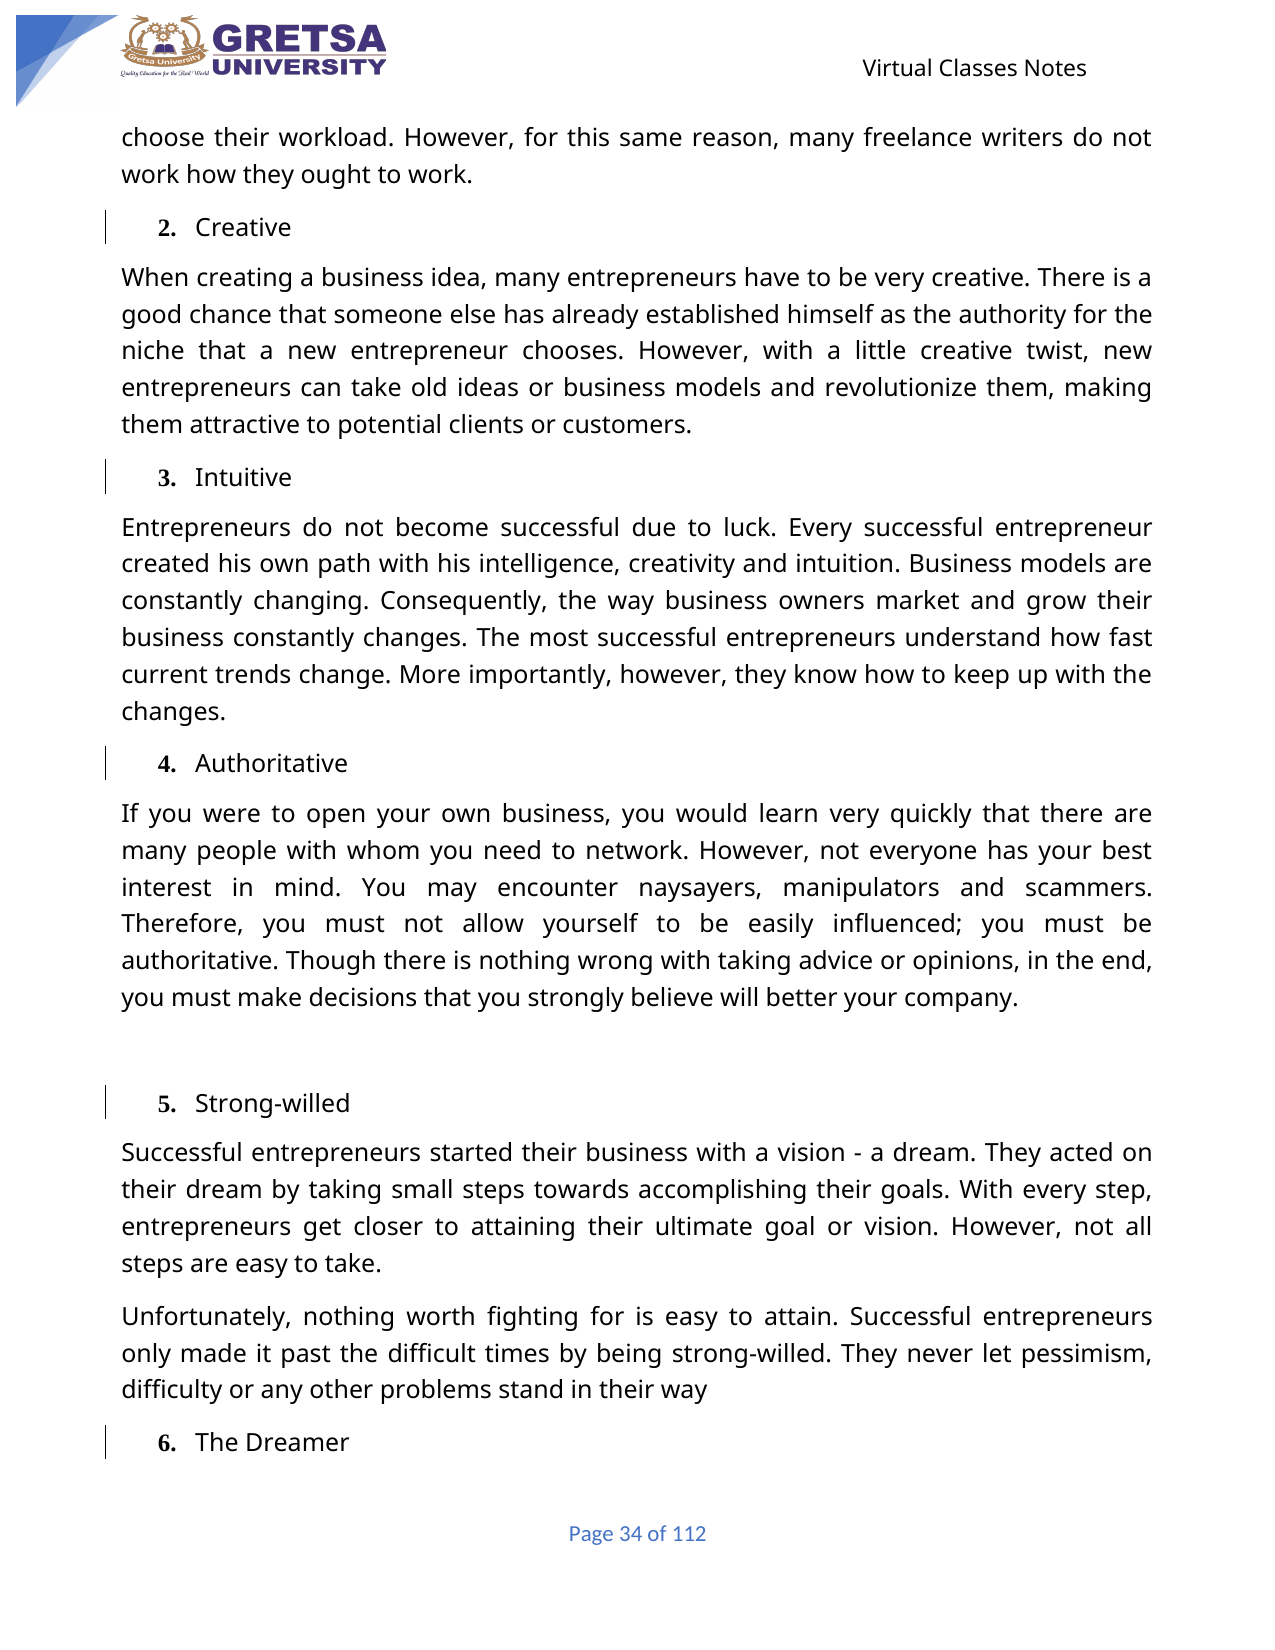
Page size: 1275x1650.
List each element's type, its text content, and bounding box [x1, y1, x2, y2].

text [121, 120, 1154, 191]
picture [16, 15, 387, 108]
list Intuitive [158, 459, 1155, 493]
list Creative [158, 210, 1155, 244]
text Successful entrepreneurs started their business with a vision - a dream. They acted on their dream by taking small steps towards accomplishing their goals. With every step, entrepreneurs get closer to attaining their ultimate goal or vision. However, not all steps are easy to take. [121, 1135, 1154, 1279]
list The Dreamer [158, 1425, 1155, 1459]
list Strong-willed [158, 1085, 1155, 1119]
text When creating a business idea, many entrepreneurs have to be very creative. There is a good chance that someone else has already established himself as the authority for the niche that a new entrepreneur chooses. However, with a little creative twist, new entrepreneurs can take old ideas or business models and revolutionize them, making them attractive to potential clients or customers. [121, 259, 1154, 441]
text If you were to open your own business, you would learn very quickly that there are many people with whom you need to network. However, not everyone has your best interest in mind. You may encounter naysayers, manipulators and scammers. Therefore, you must not allow yourself to be easily influenced; you must be authoritative. Though there is nothing wrong with taking advice or opinions, in the end, you must make decisions that you strongly believe will better your company. [121, 796, 1154, 1013]
text Unfortunately, nothing worth fighting for is easy to attain. Successful entrepreneurs only made it past the difficult times by being strong-willed. They never let pessimism, difficulty or any other problems stand in their way [121, 1299, 1154, 1406]
text Entrepreneurs do not become successful due to luck. Every successful entrepreneur created his own path with his intelligence, creativity and intuition. Business models are constantly changing. Consequently, the way business owners market and grow their business constantly changes. The most successful entrepreneurs understand how fast current trends change. More importantly, however, they know how to keep up with the changes. [121, 509, 1154, 727]
list Authoritative [158, 746, 1155, 780]
